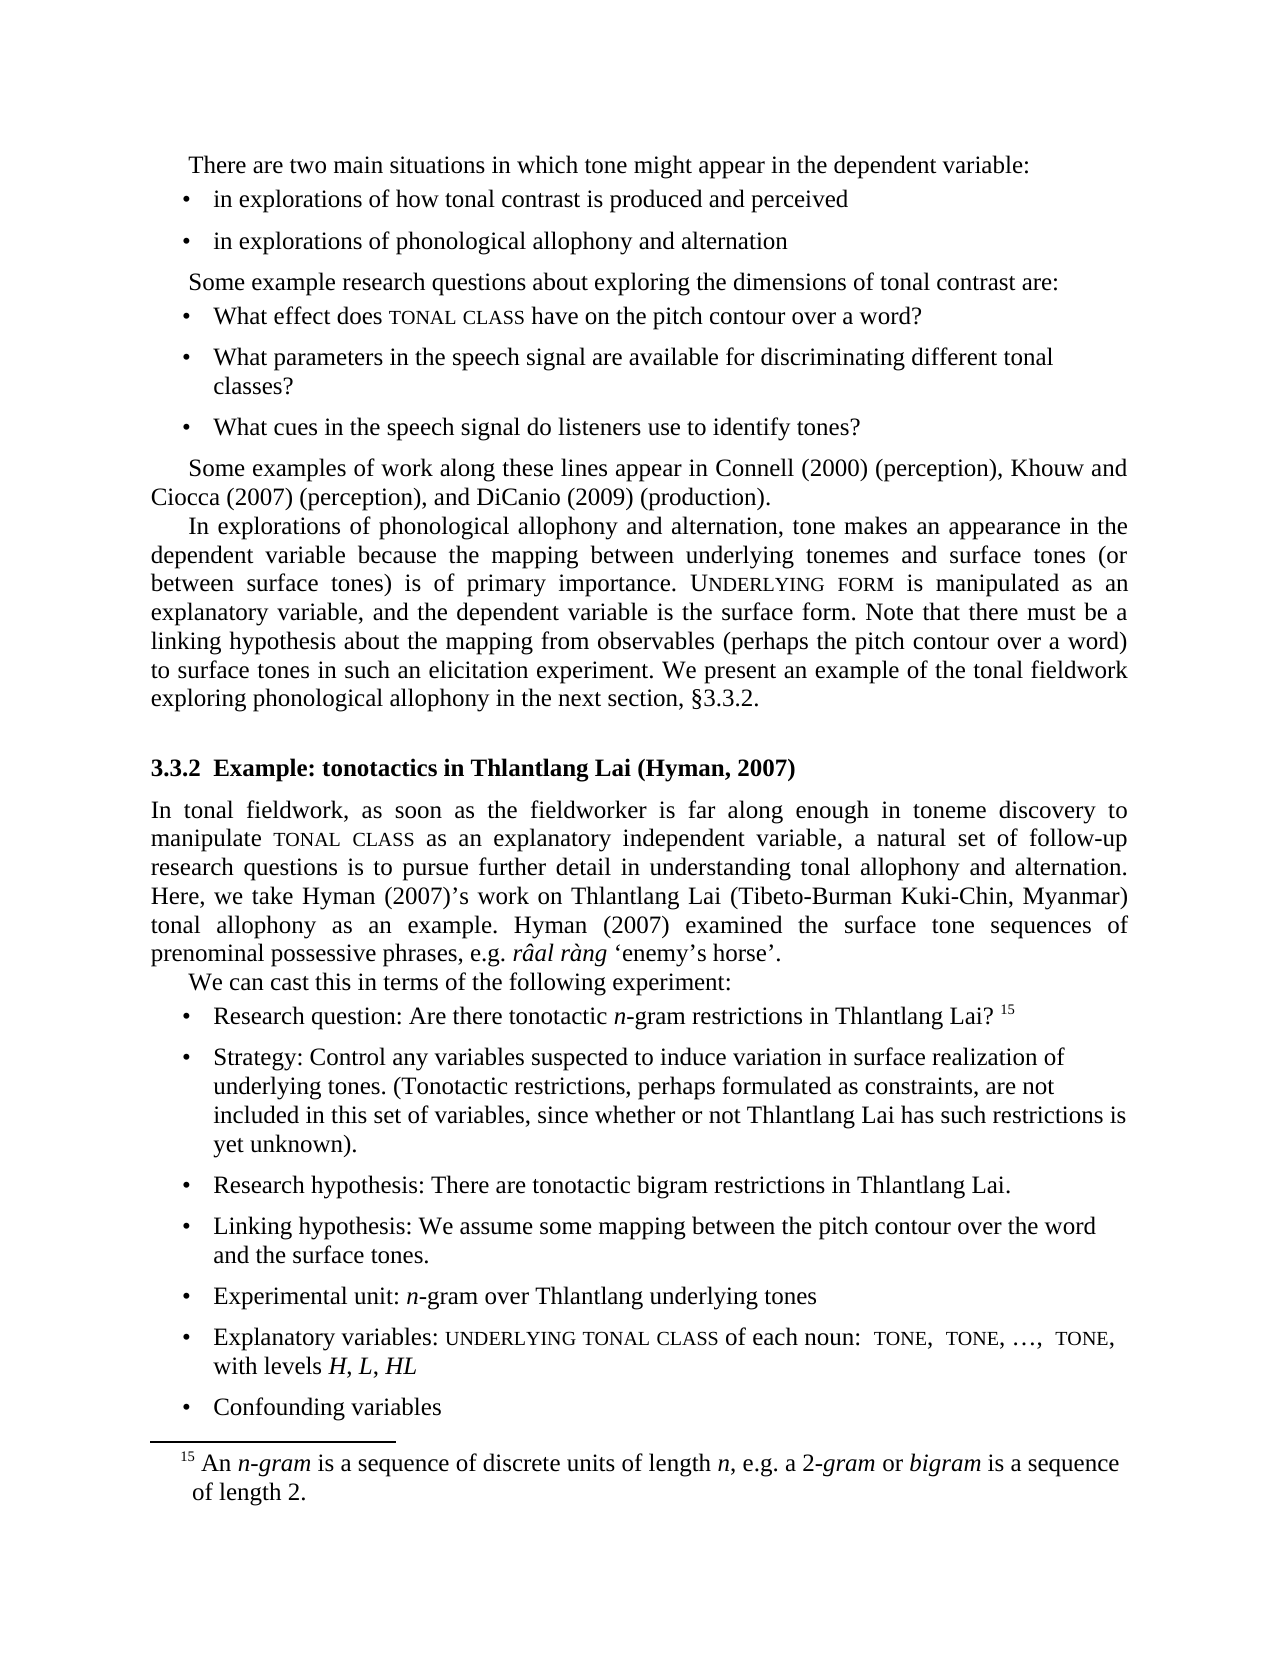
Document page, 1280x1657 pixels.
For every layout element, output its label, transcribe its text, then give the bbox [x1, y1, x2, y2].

text In explorations of phonological allophony and alternation, tone makes an appearance in the dependent variable because the mapping between underlying tonemes and surface tones (or between surface tones) is of primary importance. Underlying form is manipulated as an explanatory variable, and the dependent variable is the surface form. Note that there must be a linking hypothesis about the mapping from observables (perhaps the pitch contour over a word) to surface tones in such an elicitation experiment. We present an example of the tonal fieldwork exploring phonological allophony in the next section, §3.3.2. [151, 511, 1129, 712]
text We can cast this in terms of the following experiment: [151, 967, 1129, 996]
text Some example research questions about exploring the dimensions of tonal contrast are: [151, 267, 1129, 296]
list • in explorations of phonological allophony and alternation [182, 226, 1129, 254]
text Some examples of work along these lines appear in Connell (2000) (perception), Khouw and Ciocca (2007) (perception), and DiCanio (2009) (production). [151, 453, 1129, 511]
list • What cues in the speech signal do listeners use to identify tones? [182, 412, 1129, 441]
list • Experimental unit: n-gram over Thlantlang underlying tones [182, 1281, 1129, 1310]
list • What effect does tonal class have on the pitch contour over a word? [182, 301, 1129, 330]
list • Explanatory variables: underlying tonal class of each noun: tone, tone, …, tone, with levels H, L, HL [182, 1322, 1129, 1380]
list • What parameters in the speech signal are available for discriminating different tonal classes? [182, 342, 1129, 400]
text There are two main situations in which tone might appear in the dependent variable: [151, 151, 1129, 179]
list • Research question: Are there tonotactic n-gram restrictions in Thlantlang Lai? [182, 1001, 1129, 1030]
list • Research hypothesis: There are tonotactic bigram restrictions in Thlantlang Lai. [182, 1170, 1129, 1199]
list • Linking hypothesis: We assume some mapping between the pitch contour over the word and the surface tones. [182, 1211, 1129, 1269]
list • in explorations of how tonal contrast is produced and perceived [182, 184, 1129, 213]
subtitle 3.3.2 Example: tonotactics in Thlantlang Lai (Hyman, 2007) [151, 753, 1129, 782]
list • Strategy: Control any variables suspected to induce variation in surface realization of underlying tones. (Tonotactic restrictions, perhaps formulated as constraints, are not included in this set of variables, since whether or not Thlantlang Lai has such restrictions is yet unknown). [182, 1042, 1129, 1157]
list • Confounding variables [182, 1392, 1129, 1421]
text In tonal fieldwork, as soon as the fieldworker is far along enough in toneme discovery to manipulate tonal class as an explanatory independent variable, a natural set of follow-up research questions is to pursue further detail in understanding tonal allophony and alternation. Here, we take Hyman (2007)’s work on Thlantlang Lai (Tibeto-Burman Kuki-Chin, Myanmar) tonal allophony as an example. Hyman (2007) examined the surface tone sequences of prenominal possessive phrases, e.g. râal ràng ‘enemy’s horse’. [151, 795, 1129, 967]
